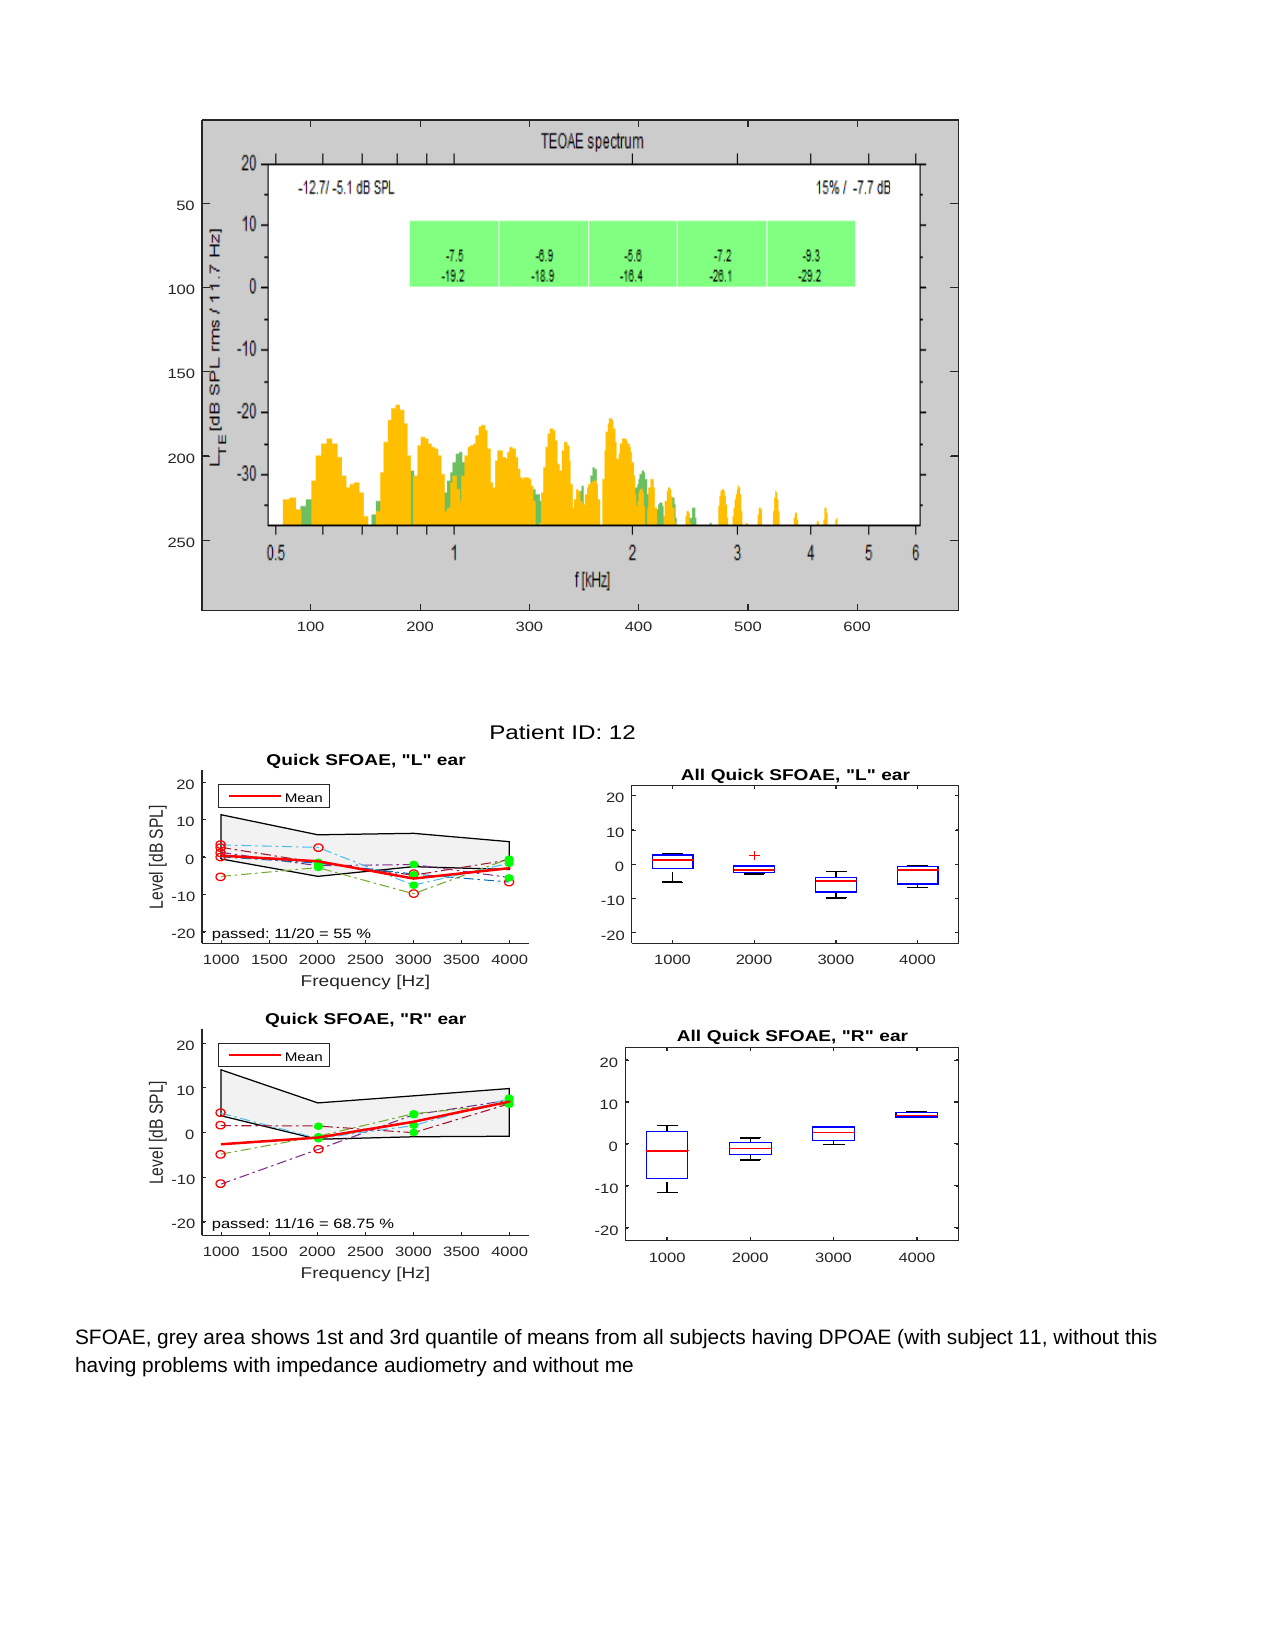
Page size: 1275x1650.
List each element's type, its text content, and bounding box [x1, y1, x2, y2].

text SFOAE, grey area shows 1st and 3rd quantile of means from all subjects having DPOAE (with subject 11, without this having problems with impedance audiometry and without me [75, 1325, 1200, 1376]
